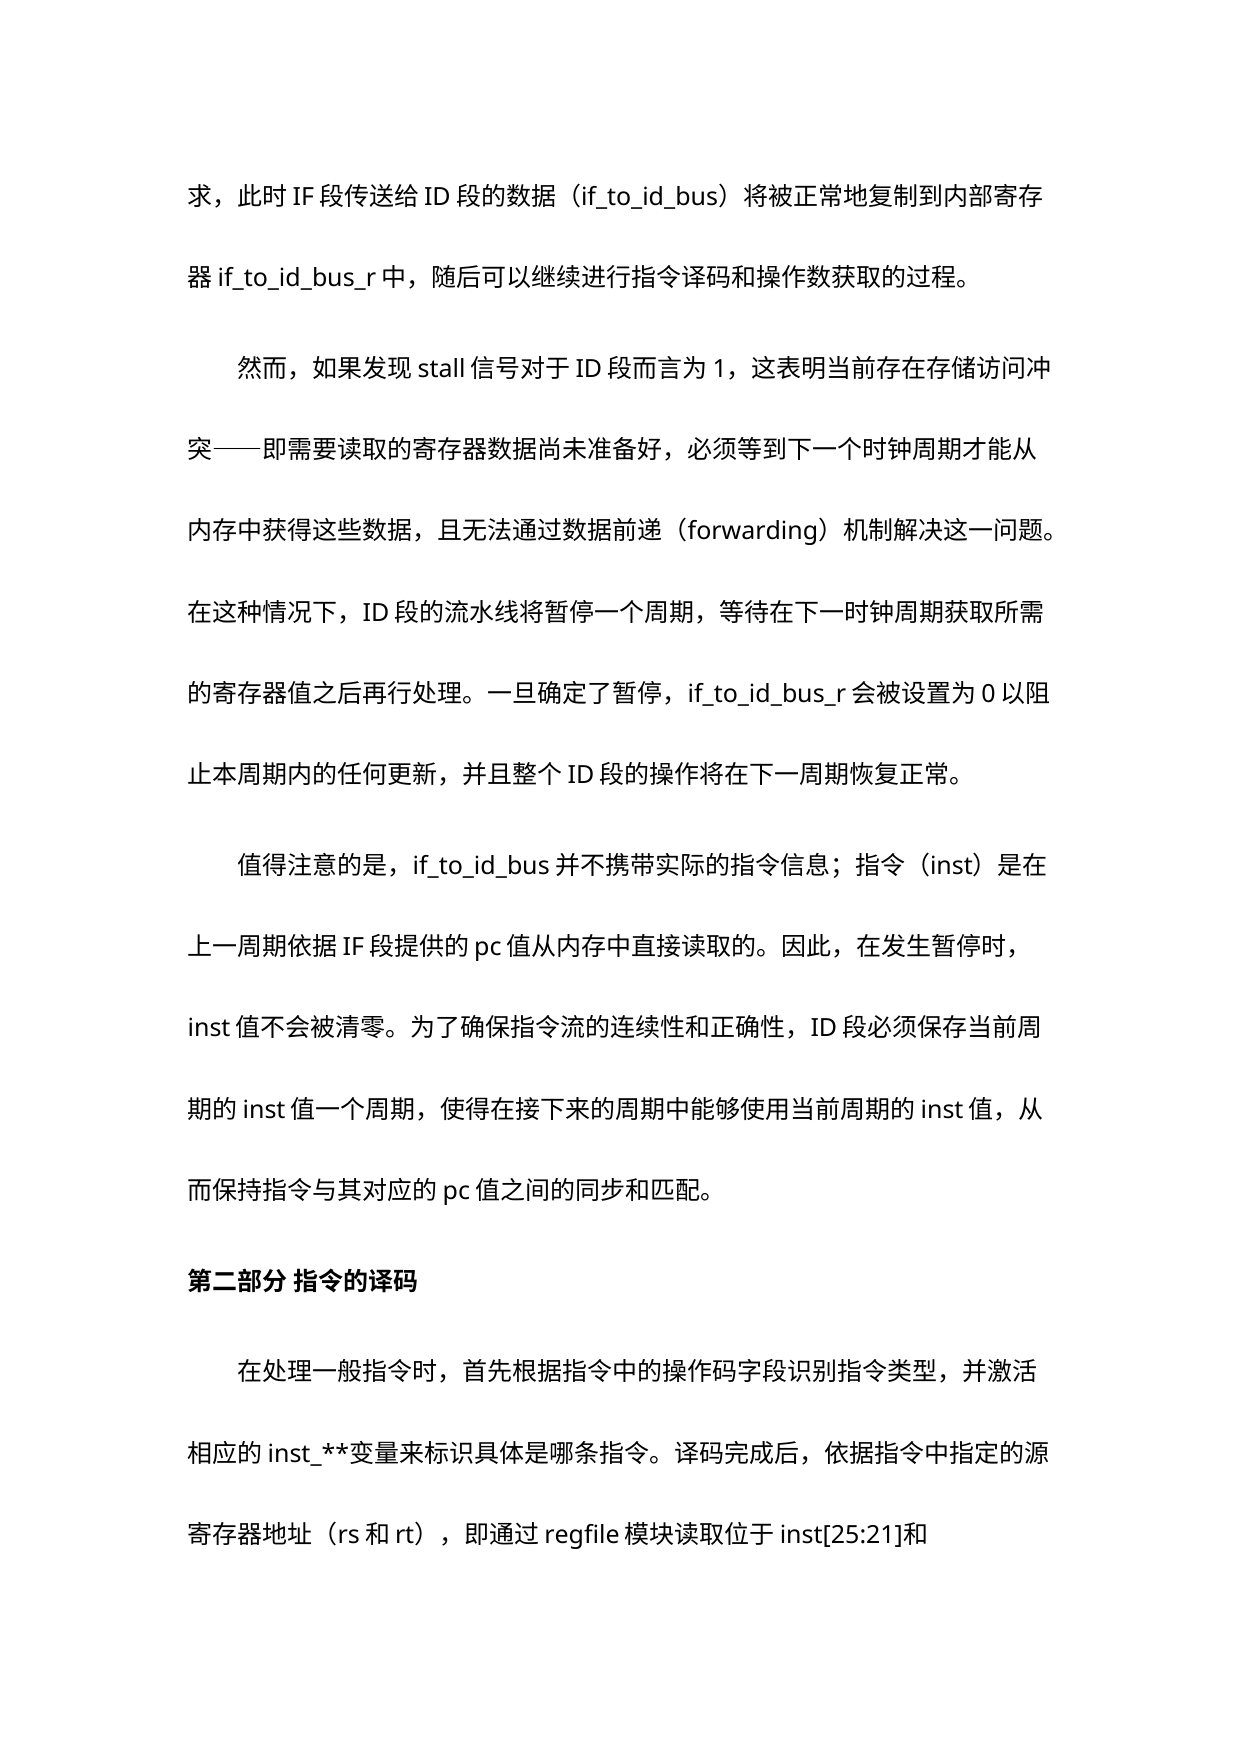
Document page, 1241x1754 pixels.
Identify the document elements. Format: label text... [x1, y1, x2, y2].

text 第二部分 指令的译码 [187, 1247, 1053, 1312]
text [187, 1337, 1053, 1565]
text 值得注意的是，if_to_id_bus并不携带实际的指令信息；指令（inst）是在上一周期依据IF段提供的pc值从内存中直接读取的。因此，在发生暂停时，inst值不会被清零。为了确保指令流的连续性和正确性，ID段必须保存当前周期的inst值一个周期，使得在接下来的周期中能够使用当前周期的inst值，从而保持指令与其对应的pc值之间的同步和匹配。 [187, 831, 1053, 1221]
text 然而，如果发现stall信号对于ID段而言为1，这表明当前存在存储访问冲突——即需要读取的寄存器数据尚未准备好，必须等到下一个时钟周期才能从内存中获得这些数据，且无法通过数据前递（forwarding）机制解决这一问题。在这种情况下，ID段的流水线将暂停一个周期，等待在下一时钟周期获取所需的寄存器值之后再行处理。一旦确定了暂停，if_to_id_bus_r会被设置为0以阻止本周期内的任何更新，并且整个ID段的操作将在下一周期恢复正常。 [187, 334, 1053, 805]
